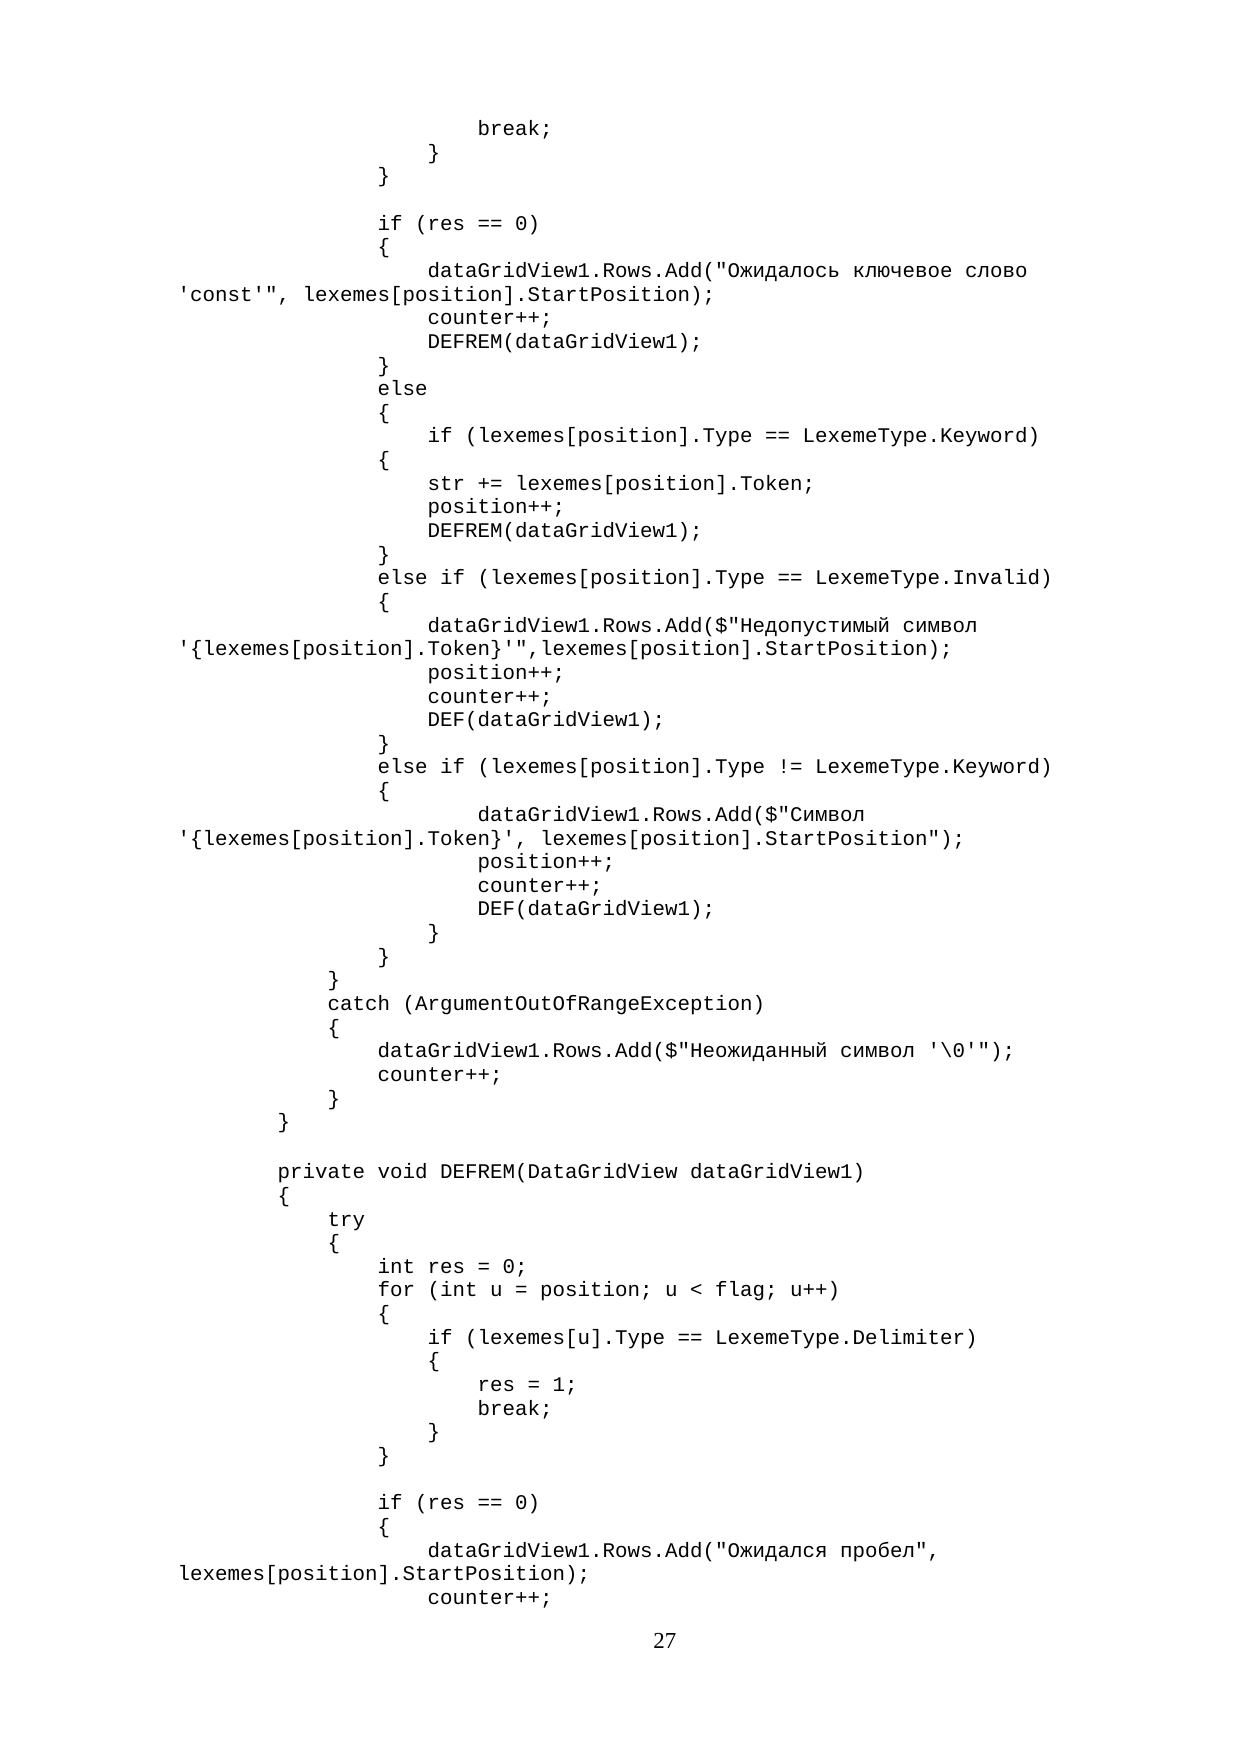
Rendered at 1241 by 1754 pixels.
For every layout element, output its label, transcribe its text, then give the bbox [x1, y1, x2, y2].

text else [177, 378, 1152, 402]
text } [177, 165, 1152, 189]
text position++; [177, 496, 1152, 520]
text } [177, 733, 1152, 757]
text { [177, 1017, 1152, 1040]
text res = 1; [177, 1374, 1152, 1398]
text break; [177, 1398, 1152, 1421]
text } [177, 354, 1152, 378]
text { [177, 1185, 1152, 1208]
text int res = 0; [177, 1256, 1152, 1279]
text dataGridView1.Rows.Add($"Неожиданный символ '\0'"); [177, 1040, 1152, 1064]
text counter++; [177, 875, 1152, 898]
text DEFREM(dataGridView1); [177, 520, 1152, 544]
text counter++; [177, 307, 1152, 331]
text DEF(dataGridView1); [177, 898, 1152, 922]
text } [177, 142, 1152, 165]
text DEF(dataGridView1); [177, 709, 1152, 733]
text } [177, 969, 1152, 993]
text position++; [177, 662, 1152, 686]
text { [177, 1350, 1152, 1374]
text { [177, 591, 1152, 615]
text { [177, 402, 1152, 426]
text } [177, 1088, 1152, 1111]
text if (lexemes[u].Type == LexemeType.Delimiter) [177, 1327, 1152, 1350]
text { [177, 1303, 1152, 1327]
text dataGridView1.Rows.Add($"Cимвол '{lexemes[position].Token}', lexemes[position].StartPosition"); [177, 804, 1152, 851]
text } [177, 922, 1152, 946]
text } [177, 544, 1152, 567]
text dataGridView1.Rows.Add("Ожидалось ключевое слово 'const'", lexemes[position].StartPosition); [177, 260, 1152, 307]
text if (lexemes[position].Type == LexemeType.Keyword) [177, 426, 1152, 449]
text catch (ArgumentOutOfRangeException) [177, 993, 1152, 1017]
text { [177, 780, 1152, 804]
text else if (lexemes[position].Type == LexemeType.Invalid) [177, 567, 1152, 591]
text DEFREM(dataGridView1); [177, 331, 1152, 354]
text { [177, 236, 1152, 260]
text { [177, 1516, 1152, 1539]
text counter++; [177, 1064, 1152, 1088]
text counter++; [177, 1587, 1152, 1611]
text private void DEFREM(DataGridView dataGridView1) [177, 1161, 1152, 1185]
text dataGridView1.Rows.Add($"Недопустимый символ '{lexemes[position].Token}'",lexemes[position].StartPosition); [177, 615, 1152, 662]
text } [177, 946, 1152, 969]
text else if (lexemes[position].Type != LexemeType.Keyword) [177, 757, 1152, 780]
text if (res == 0) [177, 213, 1152, 236]
text str += lexemes[position].Token; [177, 473, 1152, 496]
text { [177, 1232, 1152, 1256]
text counter++; [177, 686, 1152, 709]
text for (int u = position; u < flag; u++) [177, 1279, 1152, 1303]
text if (res == 0) [177, 1492, 1152, 1516]
text } [177, 1111, 1152, 1135]
text } [177, 1421, 1152, 1445]
text } [177, 1445, 1152, 1469]
text break; [177, 118, 1152, 142]
text try [177, 1208, 1152, 1232]
text position++; [177, 851, 1152, 875]
text dataGridView1.Rows.Add("Ожидался пробел", lexemes[position].StartPosition); [177, 1539, 1152, 1587]
text { [177, 449, 1152, 473]
